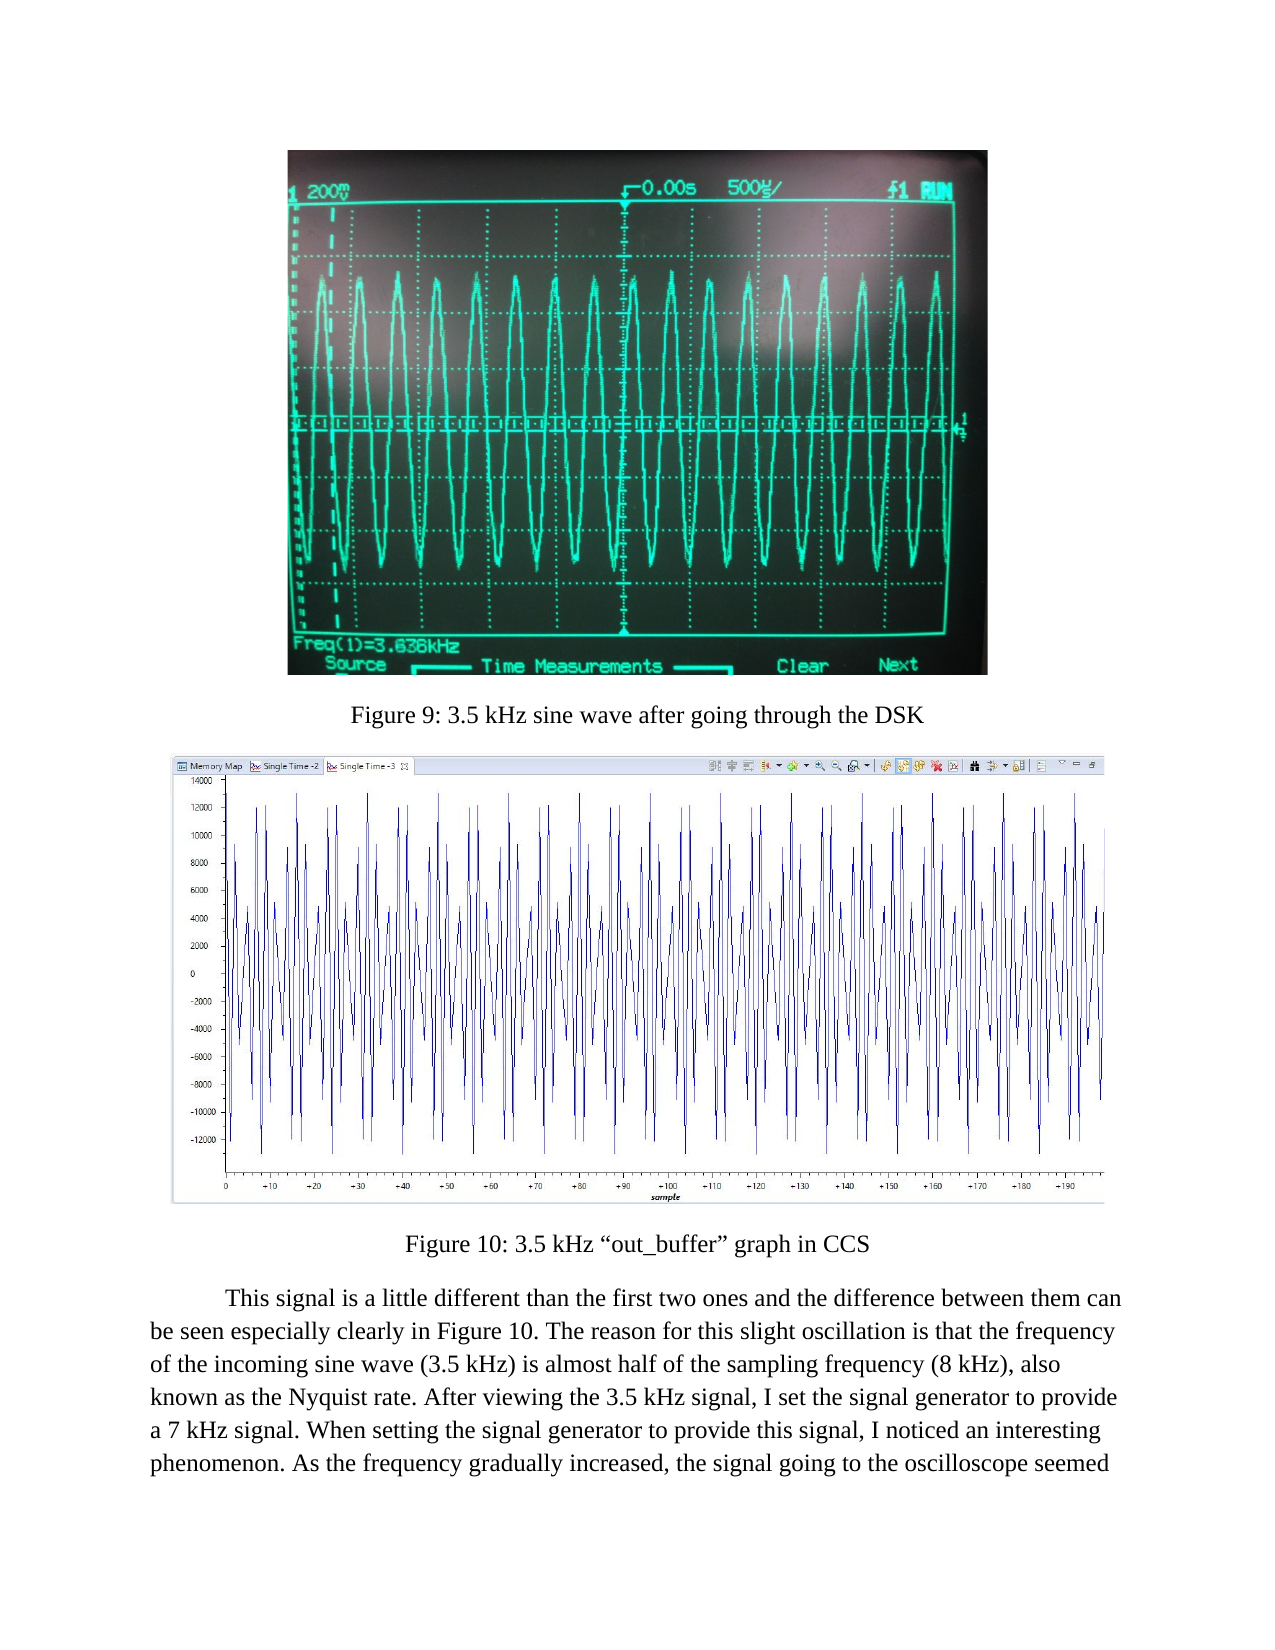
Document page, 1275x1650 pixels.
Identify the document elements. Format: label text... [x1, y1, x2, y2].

text Figure 10: 3.5 kHz “out_buffer” graph in CCS [150, 1229, 1125, 1258]
text Figure 9: 3.5 kHz sine wave after going through the DSK [150, 700, 1125, 729]
picture [170, 753, 1105, 1204]
picture [287, 150, 988, 675]
